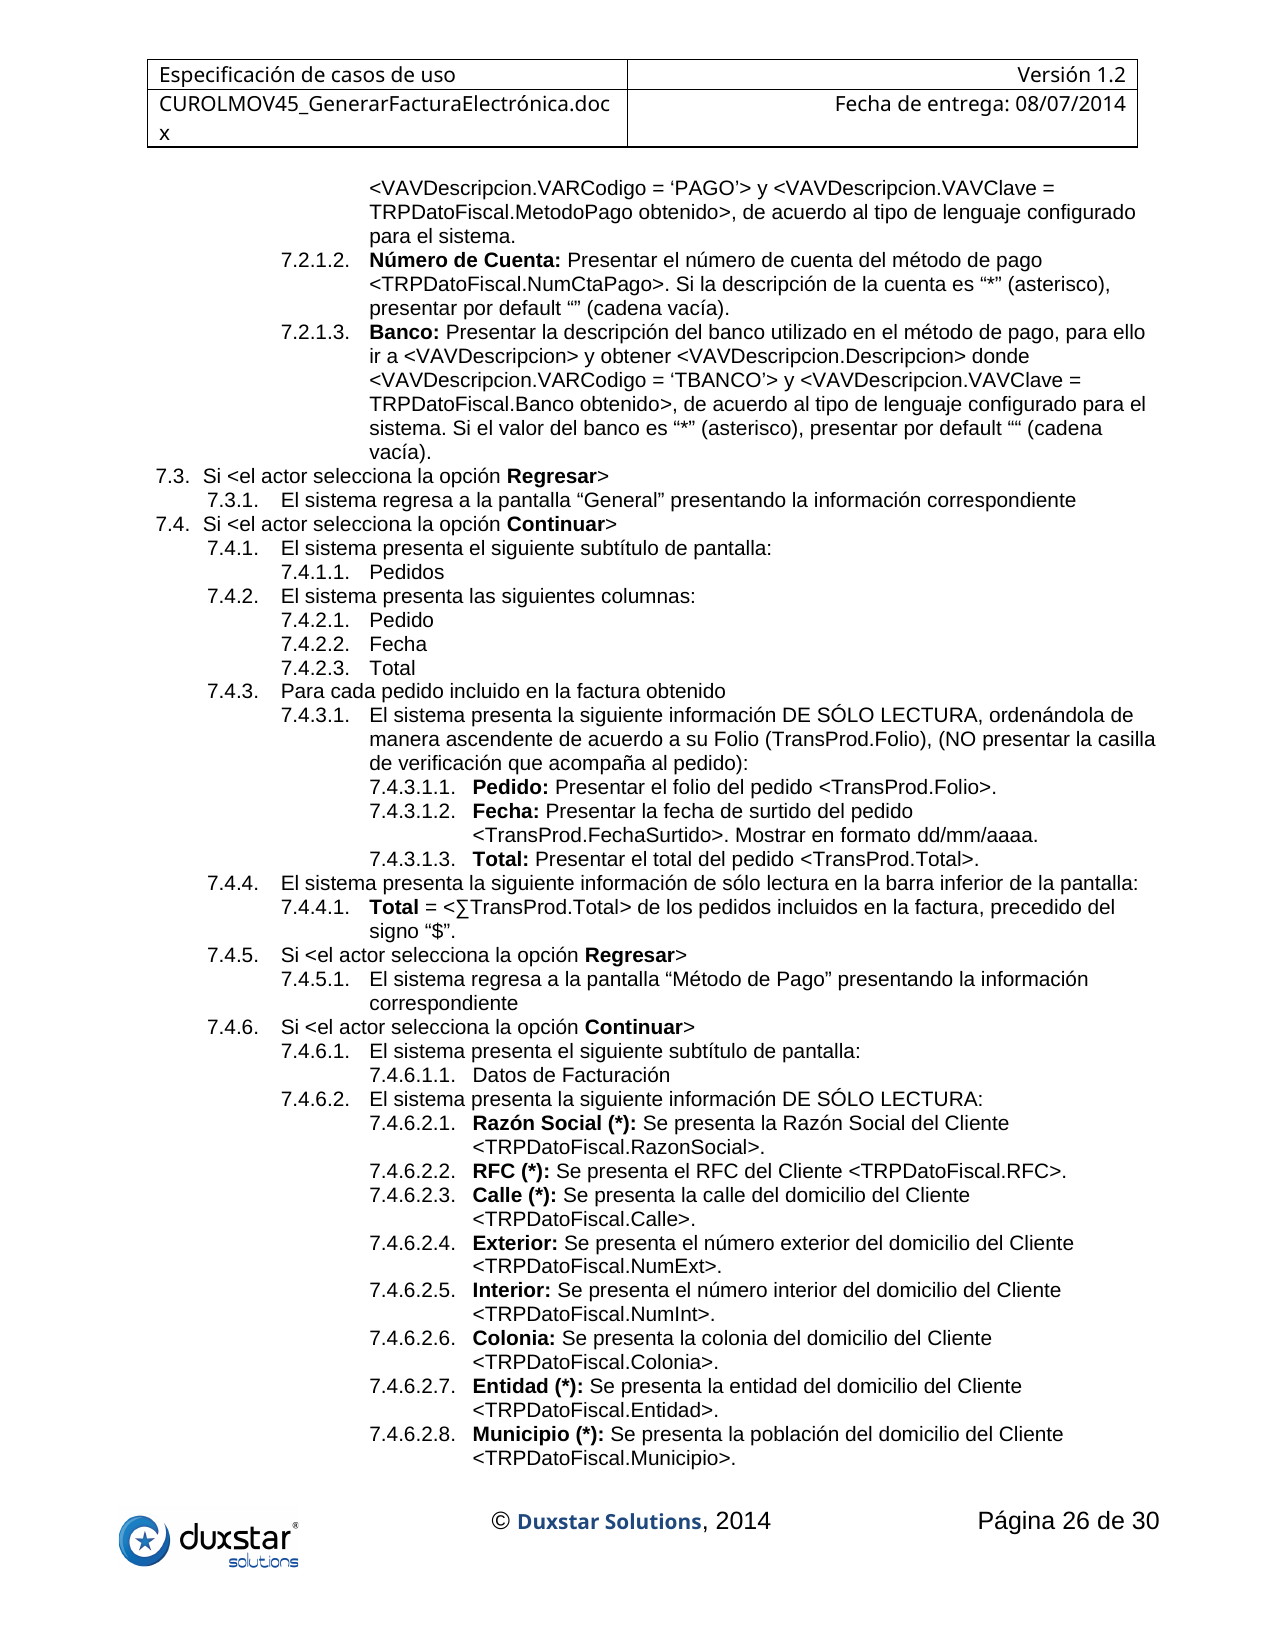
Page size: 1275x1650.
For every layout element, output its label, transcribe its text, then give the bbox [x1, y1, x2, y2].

list El sistema presenta el siguiente subtítulo de pantalla: [207, 536, 1157, 559]
list Total [281, 655, 1157, 679]
list Pedidos [281, 559, 1157, 583]
list Para cada pedido incluido en la factura obtenido [207, 679, 1157, 703]
picture [118, 1506, 299, 1571]
list El sistema presenta la siguiente información DE SÓLO LECTURA: [281, 1087, 1157, 1111]
list Municipio (*): Se presenta la población del domicilio del Cliente <TRPDatoFiscal.Municipio>. [369, 1422, 1157, 1470]
list Interior: Se presenta el número interior del domicilio del Cliente <TRPDatoFiscal.NumInt>. [369, 1278, 1157, 1326]
list El sistema regresa a la pantalla “Método de Pago” presentando la información correspondiente [281, 967, 1157, 1015]
list Colonia: Se presenta la colonia del domicilio del Cliente <TRPDatoFiscal.Colonia>. [369, 1326, 1157, 1374]
list Pedido: Presentar el folio del pedido <TransProd.Folio>. [369, 775, 1157, 799]
list Fecha [281, 631, 1157, 655]
list Banco: Presentar la descripción del banco utilizado en el método de pago, para ello ir a <VAVDescripcion> y obtener <VAVDescripcion.Descripcion> donde <VAVDescripcion.VARCodigo = ‘TBANCO’> y <VAVDescripcion.VAVClave = TRPDatoFiscal.Banco obtenido>, de acuerdo al tipo de lenguaje configurado para el sistema. Si el valor del banco es “*” (asterisco), presentar por default ““ (cadena vacía). [281, 320, 1157, 464]
list El sistema regresa a la pantalla “General” presentando la información correspondiente [207, 488, 1157, 512]
list El sistema presenta la siguiente información DE SÓLO LECTURA, ordenándola de manera ascendente de acuerdo a su Folio (TransProd.Folio), (NO presentar la casilla de verificación que acompaña al pedido): [281, 703, 1157, 775]
list Si <el actor selecciona la opción Continuar> [155, 512, 1157, 536]
list Total = <∑TransProd.Total> de los pedidos incluidos en la factura, precedido del signo “$”. [281, 895, 1157, 943]
list Si <el actor selecciona la opción Regresar> [207, 943, 1157, 967]
list Razón Social (*): Se presenta la Razón Social del Cliente <TRPDatoFiscal.RazonSocial>. [369, 1111, 1157, 1158]
list El sistema presenta el siguiente subtítulo de pantalla: [281, 1039, 1157, 1063]
list El sistema presenta la siguiente información de sólo lectura en la barra inferior de la pantalla: [207, 871, 1157, 895]
list Total: Presentar el total del pedido <TransProd.Total>. [369, 847, 1157, 871]
list Si <el actor selecciona la opción Regresar> [155, 464, 1157, 488]
list Número de Cuenta: Presentar el número de cuenta del método de pago <TRPDatoFiscal.NumCtaPago>. Si la descripción de la cuenta es “*” (asterisco), presentar por default “” (cadena vacía). [281, 248, 1157, 320]
list Calle (*): Se presenta la calle del domicilio del Cliente <TRPDatoFiscal.Calle>. [369, 1182, 1157, 1230]
list Fecha: Presentar la fecha de surtido del pedido <TransProd.FechaSurtido>. Mostrar en formato dd/mm/aaaa. [369, 799, 1157, 847]
list Datos de Facturación [369, 1063, 1157, 1087]
list Pedido [281, 607, 1157, 631]
list Si <el actor selecciona la opción Continuar> [207, 1015, 1157, 1039]
list RFC (*): Se presenta el RFC del Cliente <TRPDatoFiscal.RFC>. [369, 1158, 1157, 1182]
list Entidad (*): Se presenta la entidad del domicilio del Cliente <TRPDatoFiscal.Entidad>. [369, 1374, 1157, 1422]
list Exterior: Se presenta el número exterior del domicilio del Cliente <TRPDatoFiscal.NumExt>. [369, 1230, 1157, 1278]
list El sistema presenta las siguientes columnas: [207, 583, 1157, 607]
